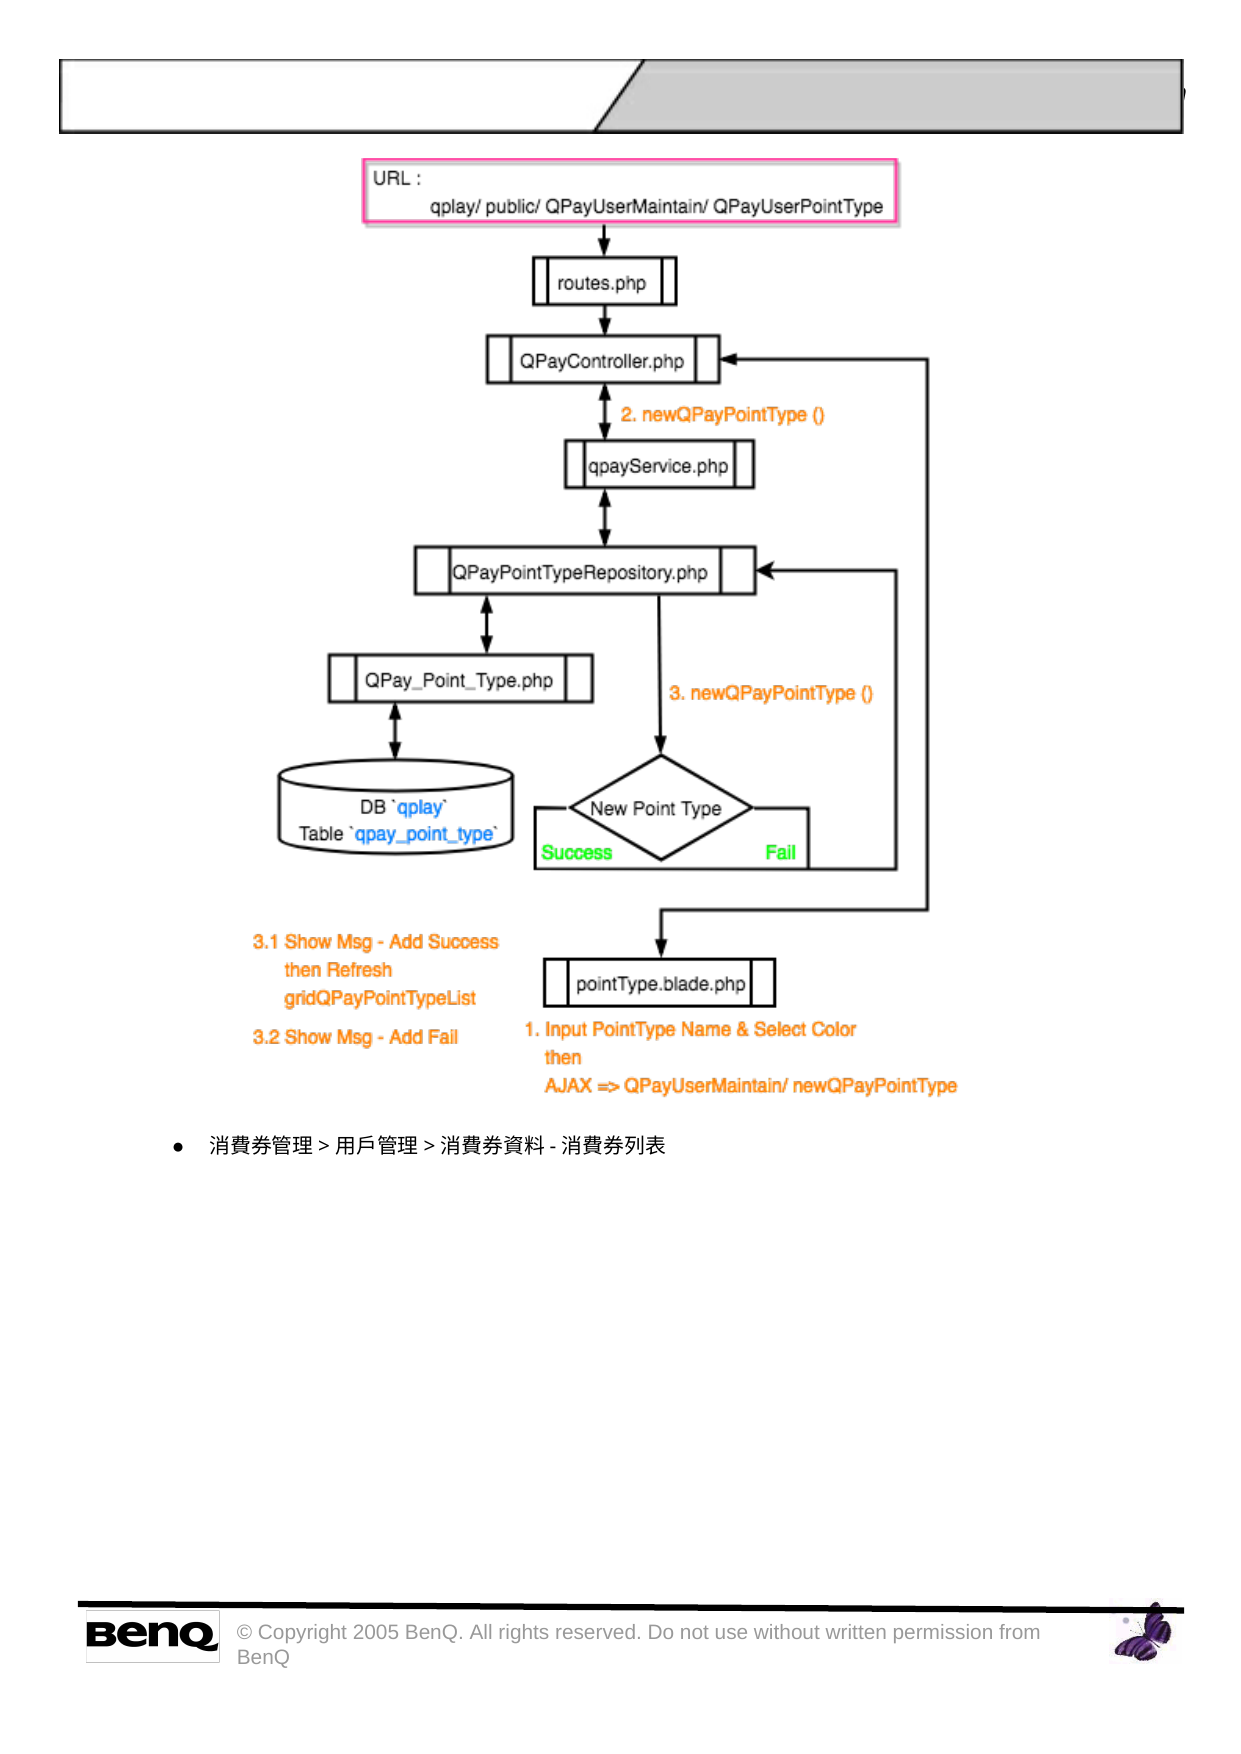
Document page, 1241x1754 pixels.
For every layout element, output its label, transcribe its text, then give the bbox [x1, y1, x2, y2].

picture [249, 158, 991, 1105]
list 消費券管理 > 用戶管理 > 消費券資料 - 消費券列表 [172, 1129, 1181, 1159]
picture [1109, 1614, 1183, 1664]
picture [59, 59, 1184, 134]
picture [77, 1607, 228, 1666]
picture [1109, 1598, 1183, 1607]
